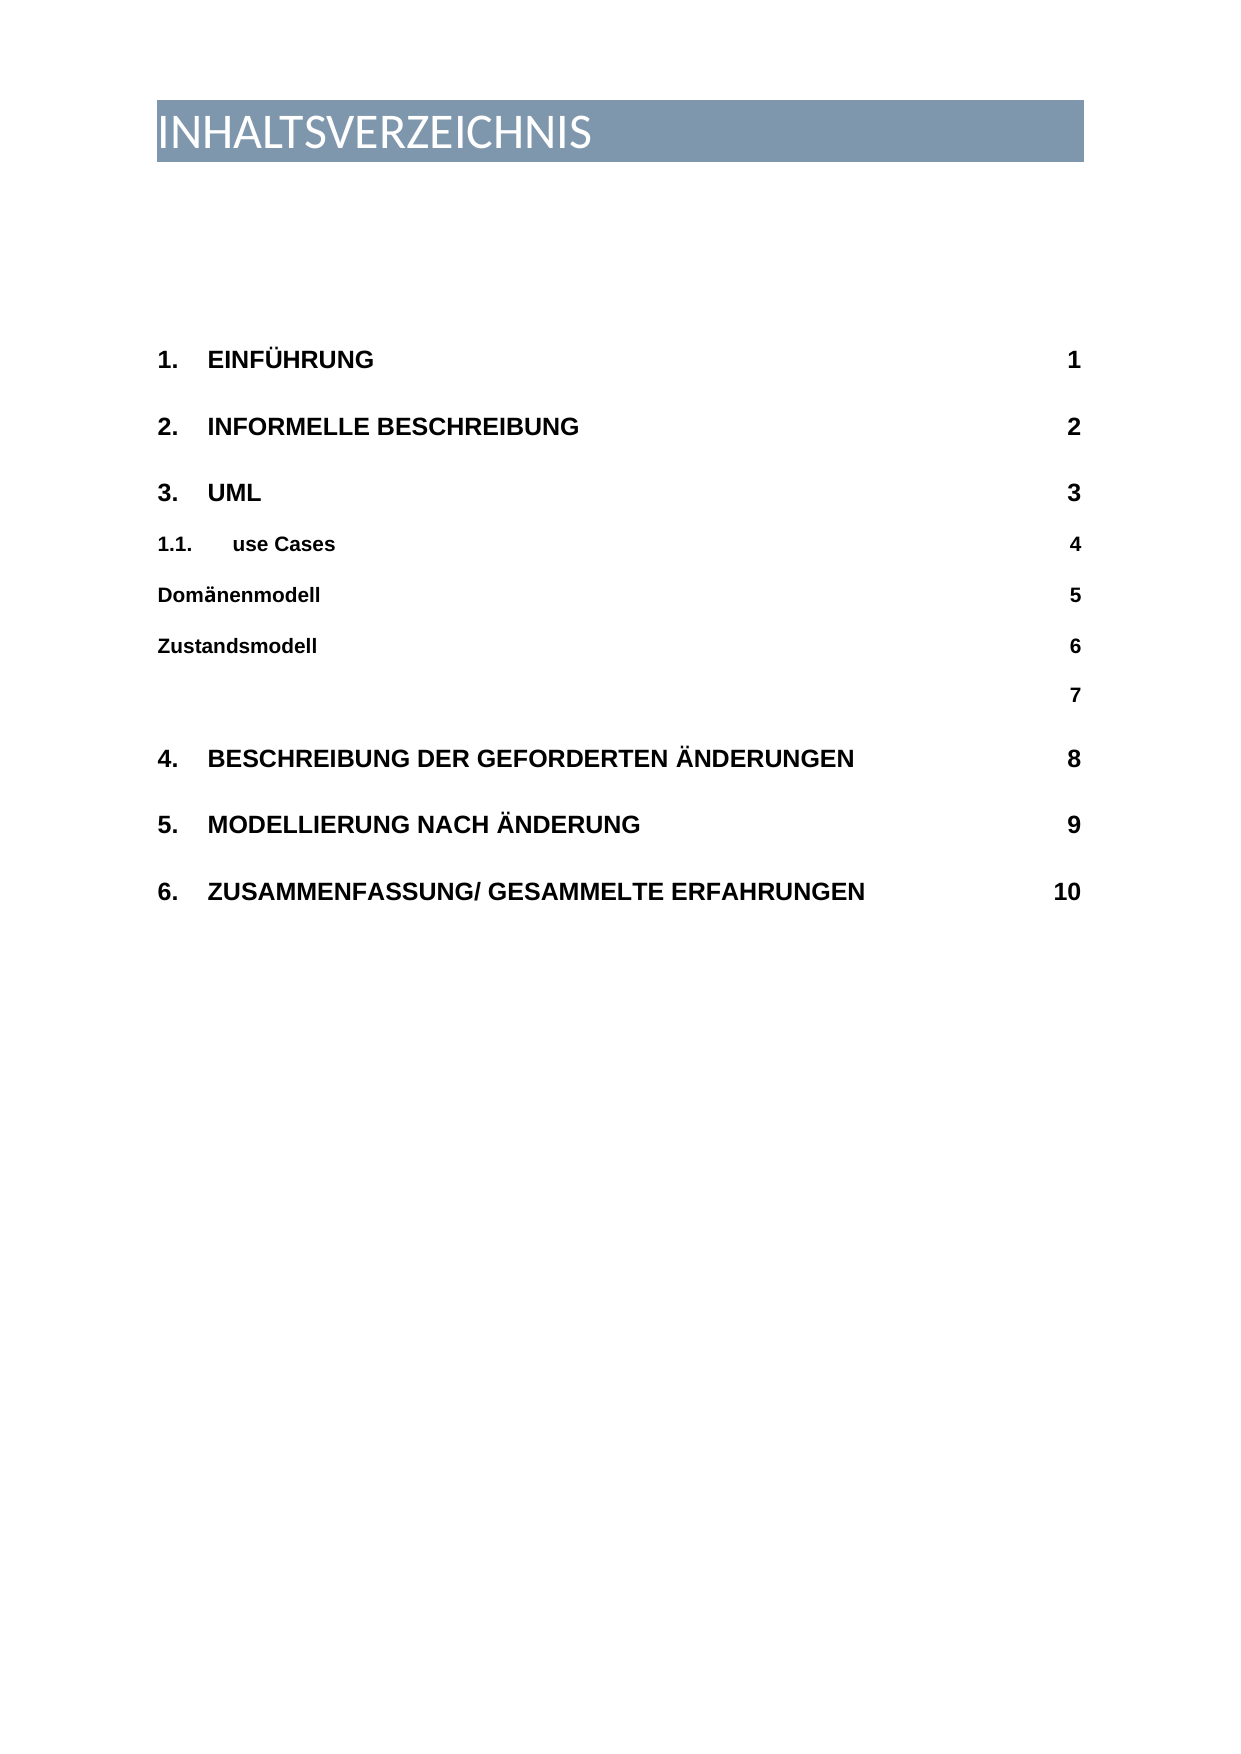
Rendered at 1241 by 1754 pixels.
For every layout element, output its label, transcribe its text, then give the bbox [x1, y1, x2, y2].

text 5. Modellierung nach Änderung 9 [157, 811, 1083, 839]
text 3. UML 3 [157, 478, 1083, 506]
text 4. Beschreibung Der Geforderten Änderungen 8 [157, 744, 1083, 773]
text 6. Zusammenfassung/ Gesammelte Erfahrungen 10 [157, 877, 1083, 906]
text Domänenmodell 5 [157, 580, 1083, 609]
text 2. Informelle Beschreibung 2 [157, 411, 1083, 440]
text 1.1. use Cases 4 [157, 531, 1083, 555]
text Zustandsmodell 6 [157, 634, 1083, 658]
text 7 [157, 683, 1083, 707]
text 1. Einführung 1 [157, 345, 1083, 374]
